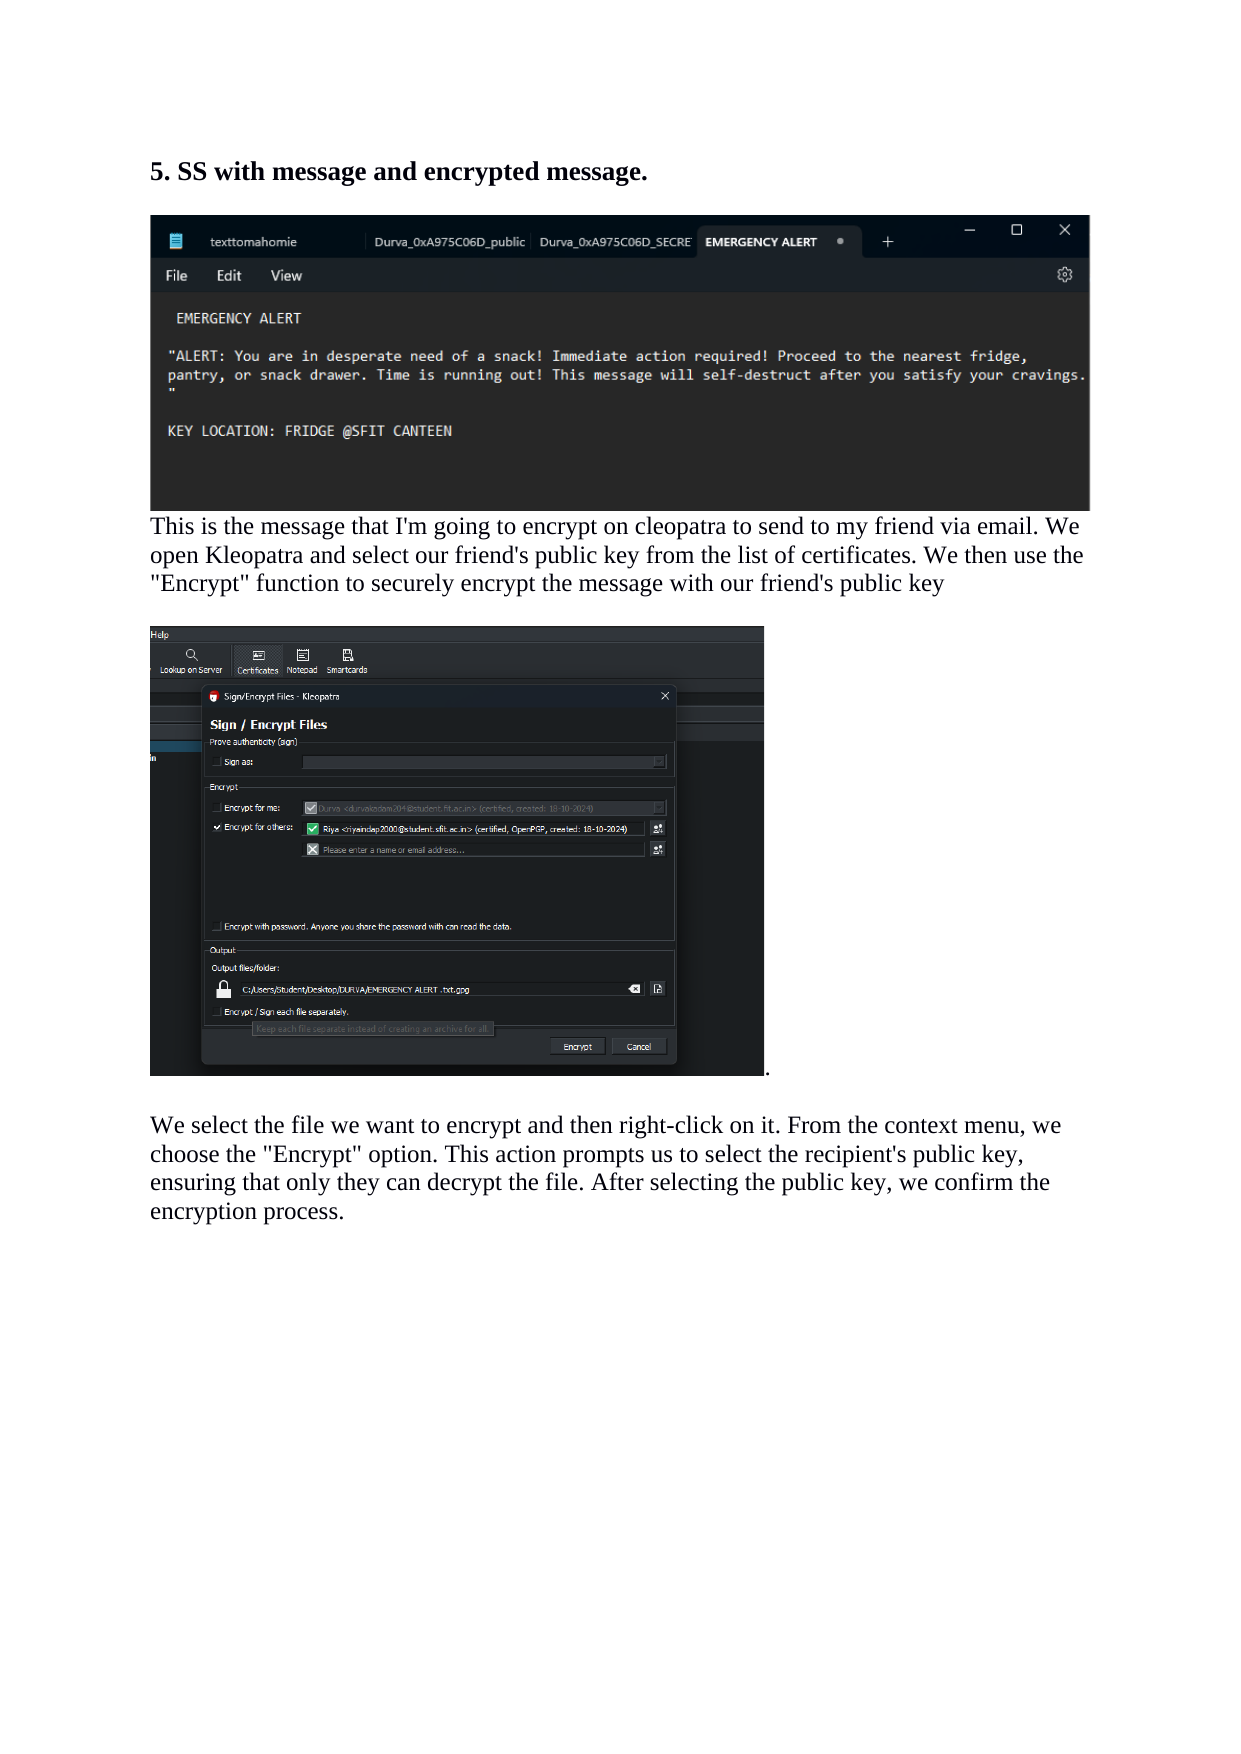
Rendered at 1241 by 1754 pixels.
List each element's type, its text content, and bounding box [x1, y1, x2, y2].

picture [150, 215, 1091, 511]
text 5. SS with message and encrypted message. This is the message that I'm going to encrypt on cleopatra to send to my friend via email. We open Kleopatra and select our friend's public key from the list of certificates. We then use the "Encrypt" function to securely encrypt the message with our friend's public key . We select the file we want to encrypt and then right-click on it. From the context menu, we choose the "Encrypt" option. This action prompts us to select the recipient's public key, ensuring that only they can decrypt the file. After selecting the public key, we confirm the encryption process. [150, 155, 1090, 215]
picture [150, 626, 765, 1076]
